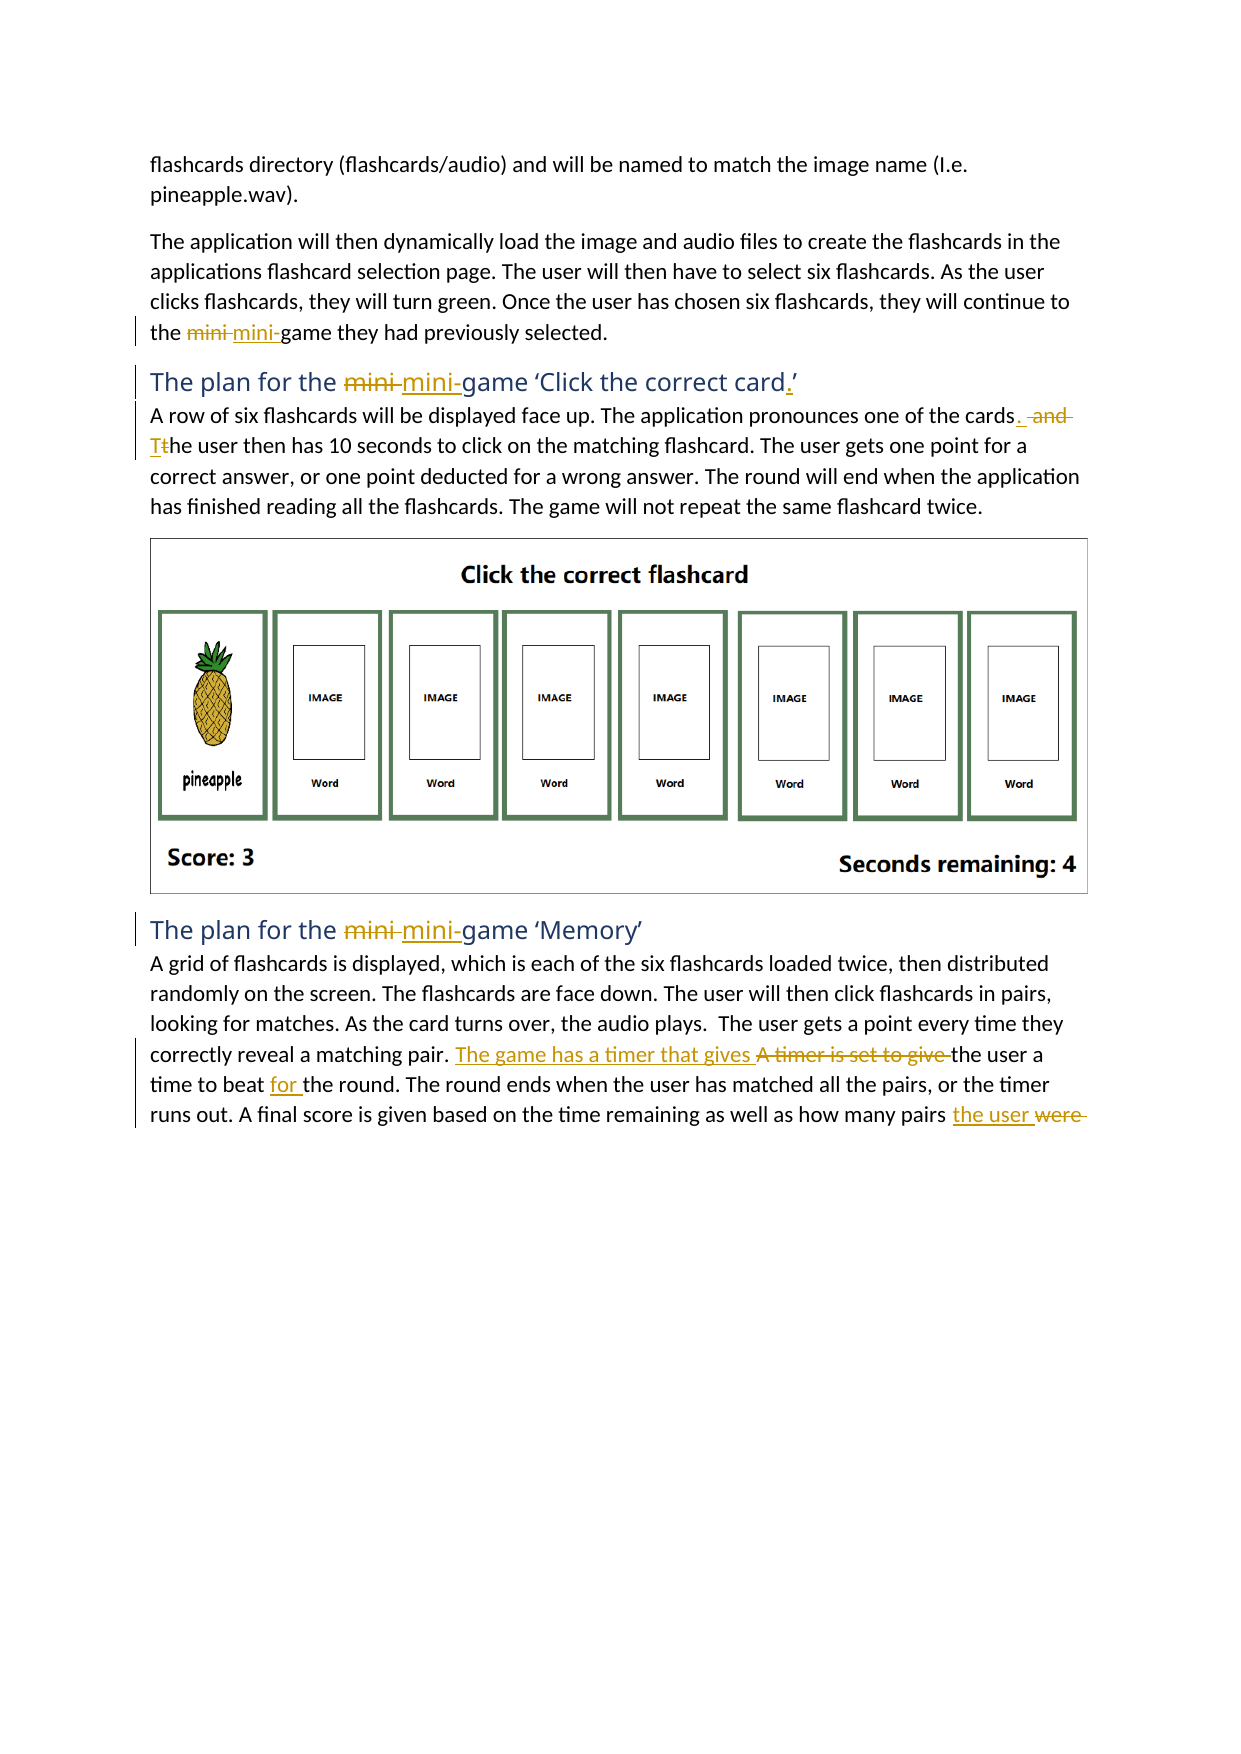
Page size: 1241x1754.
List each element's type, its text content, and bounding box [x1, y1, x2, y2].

text The application will then dynamically load the image and audio files to create the flashcards in the applications flashcard selection page. The user will then have to select six flashcards. As the user clicks flashcards, they will turn green. Once the user has chosen six flashcards, they will continue to the game they had previously selected. [150, 227, 1090, 346]
subtitle The plan for the game ‘Memory’ [150, 912, 1090, 946]
subtitle The plan for the game ‘Click the correct card’ [150, 364, 1090, 399]
picture [150, 538, 1088, 894]
text A row of six flashcards will be displayed face up. The application pronounces one of the cardshe user then has 10 seconds to click on the matching flashcard. The user gets one point for a correct answer, or one point deducted for a wrong answer. The round will end when the application has finished reading all the flashcards. The game will not repeat the same flashcard twice. [150, 401, 1090, 520]
text A grid of flashcards is displayed, which is each of the six flashcards loaded twice, then distributed randomly on the screen. The flashcards are face down. The user will then click flashcards in pairs, looking for matches. As the card turns over, the audio plays. The user gets a point every time they correctly reveal a matching pair. the user a time to beat the round. The round ends when the user has matched all the pairs, or the timer runs out. A final score is given based on the time remaining as well as how many pairs successfully matched. [150, 949, 1090, 1128]
